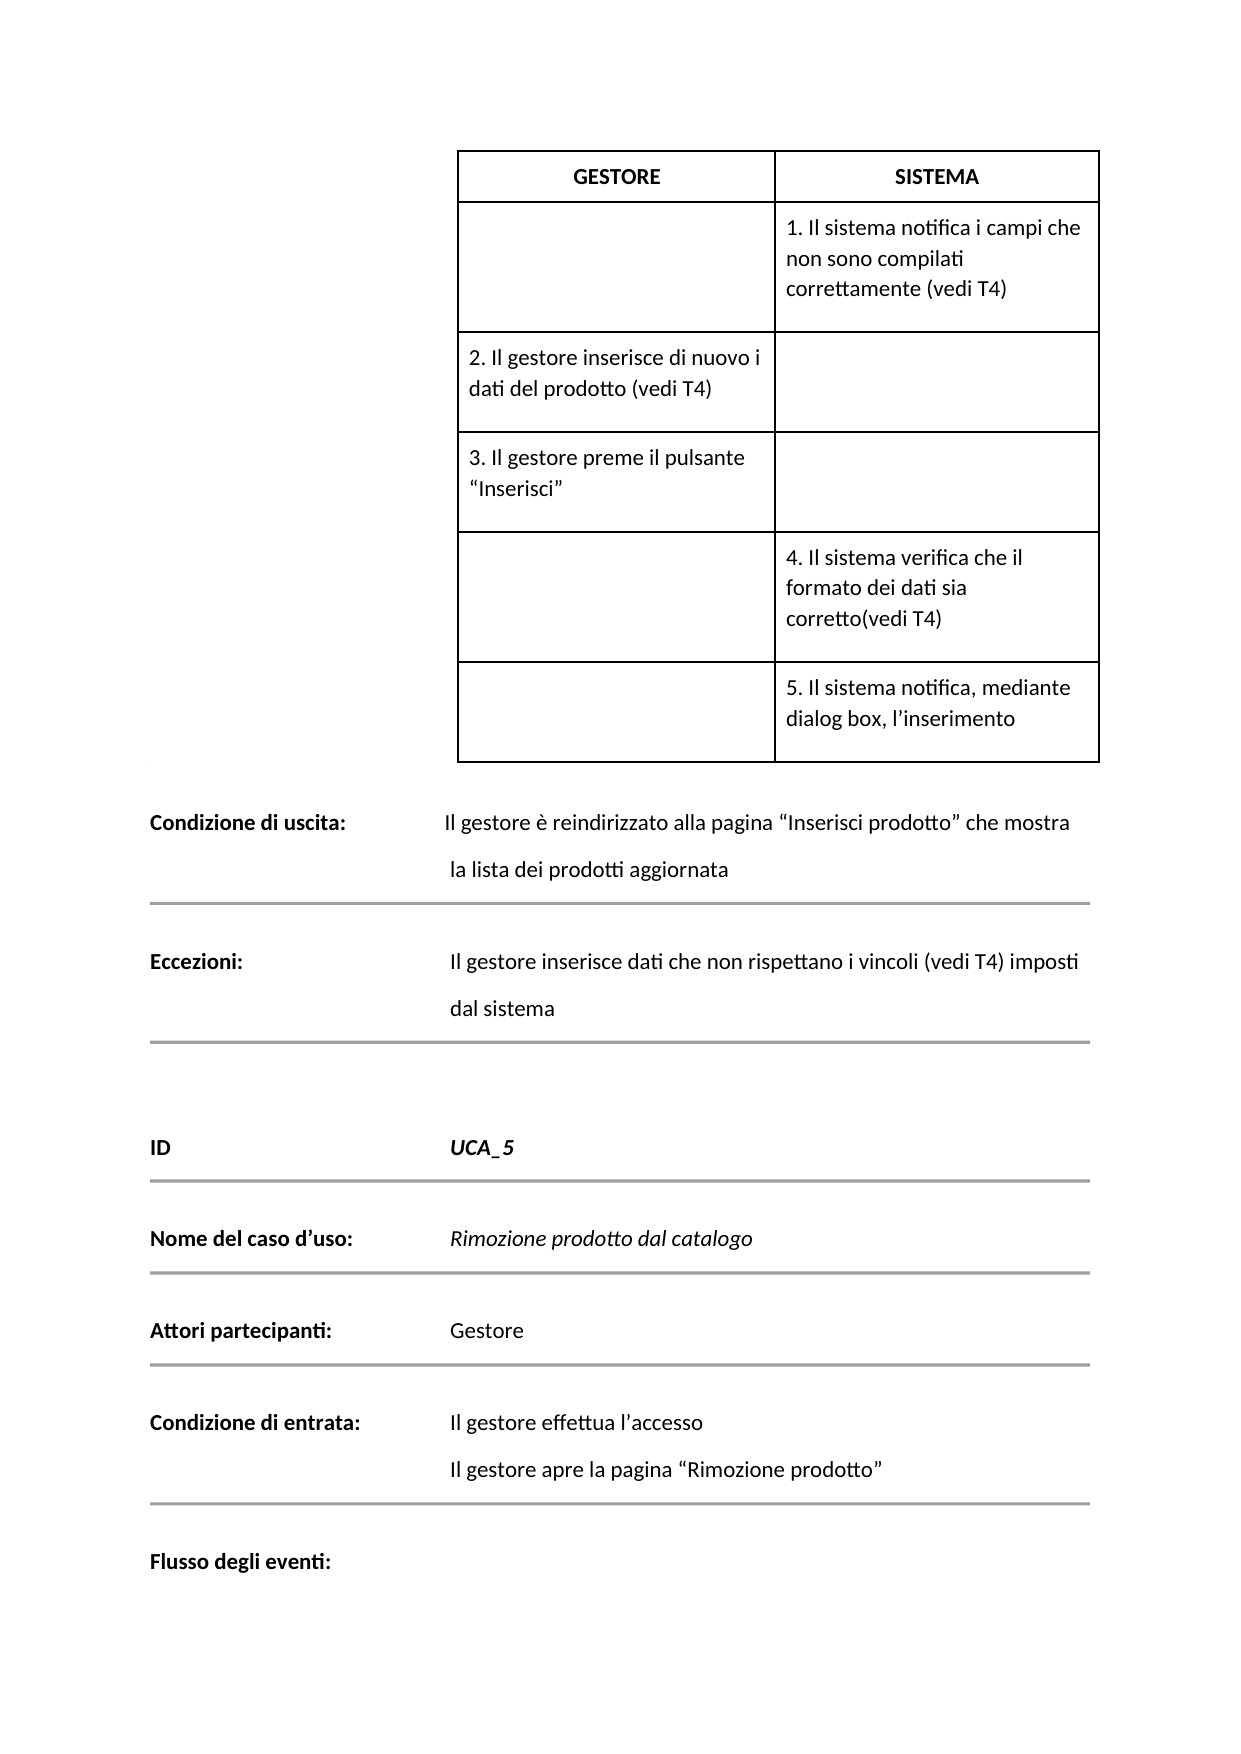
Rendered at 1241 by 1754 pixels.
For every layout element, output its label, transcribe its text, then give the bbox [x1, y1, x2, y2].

text Nome del caso d’uso: Rimozione prodotto dal catalogo [150, 1224, 1090, 1253]
text ID UCA_5 [150, 1133, 1090, 1161]
table_cell [459, 533, 774, 661]
text Condizione di uscita: Il gestore è reindirizzato alla pagina “Inserisci prodotto” che mostra [150, 808, 1090, 836]
table_cell [776, 333, 1098, 431]
text Attori partecipanti: Gestore [150, 1317, 1090, 1344]
table_cell 4. Il sistema verifica che il formato dei dati sia corretto(vedi T4) [776, 533, 1098, 661]
text Condizione di entrata: Il gestore effettua l’accesso [150, 1408, 1090, 1437]
table_cell [459, 663, 774, 761]
text dal sistema [150, 994, 1090, 1022]
table_cell [776, 433, 1098, 531]
text Il gestore apre la pagina “Rimozione prodotto” [375, 1455, 1090, 1483]
table_cell 1. Il sistema notifica i campi che non sono compilati correttamente (vedi T4) [776, 203, 1098, 331]
text Flusso degli eventi: [150, 1547, 1090, 1575]
table_cell 5. Il sistema notifica, mediante dialog box, l’inserimento [776, 663, 1098, 761]
text Eccezioni: Il gestore inserisce dati che non rispettano i vincoli (vedi T4) imposti [150, 947, 1090, 975]
table_header GESTORE [459, 152, 774, 201]
table_cell 2. Il gestore inserisce di nuovo i dati del prodotto (vedi T4) [459, 333, 774, 431]
table_cell [459, 203, 774, 331]
table_cell 3. Il gestore preme il pulsante “Inserisci” [459, 433, 774, 531]
table_header SISTEMA [776, 152, 1098, 201]
text la lista dei prodotti aggiornata [150, 855, 1090, 883]
